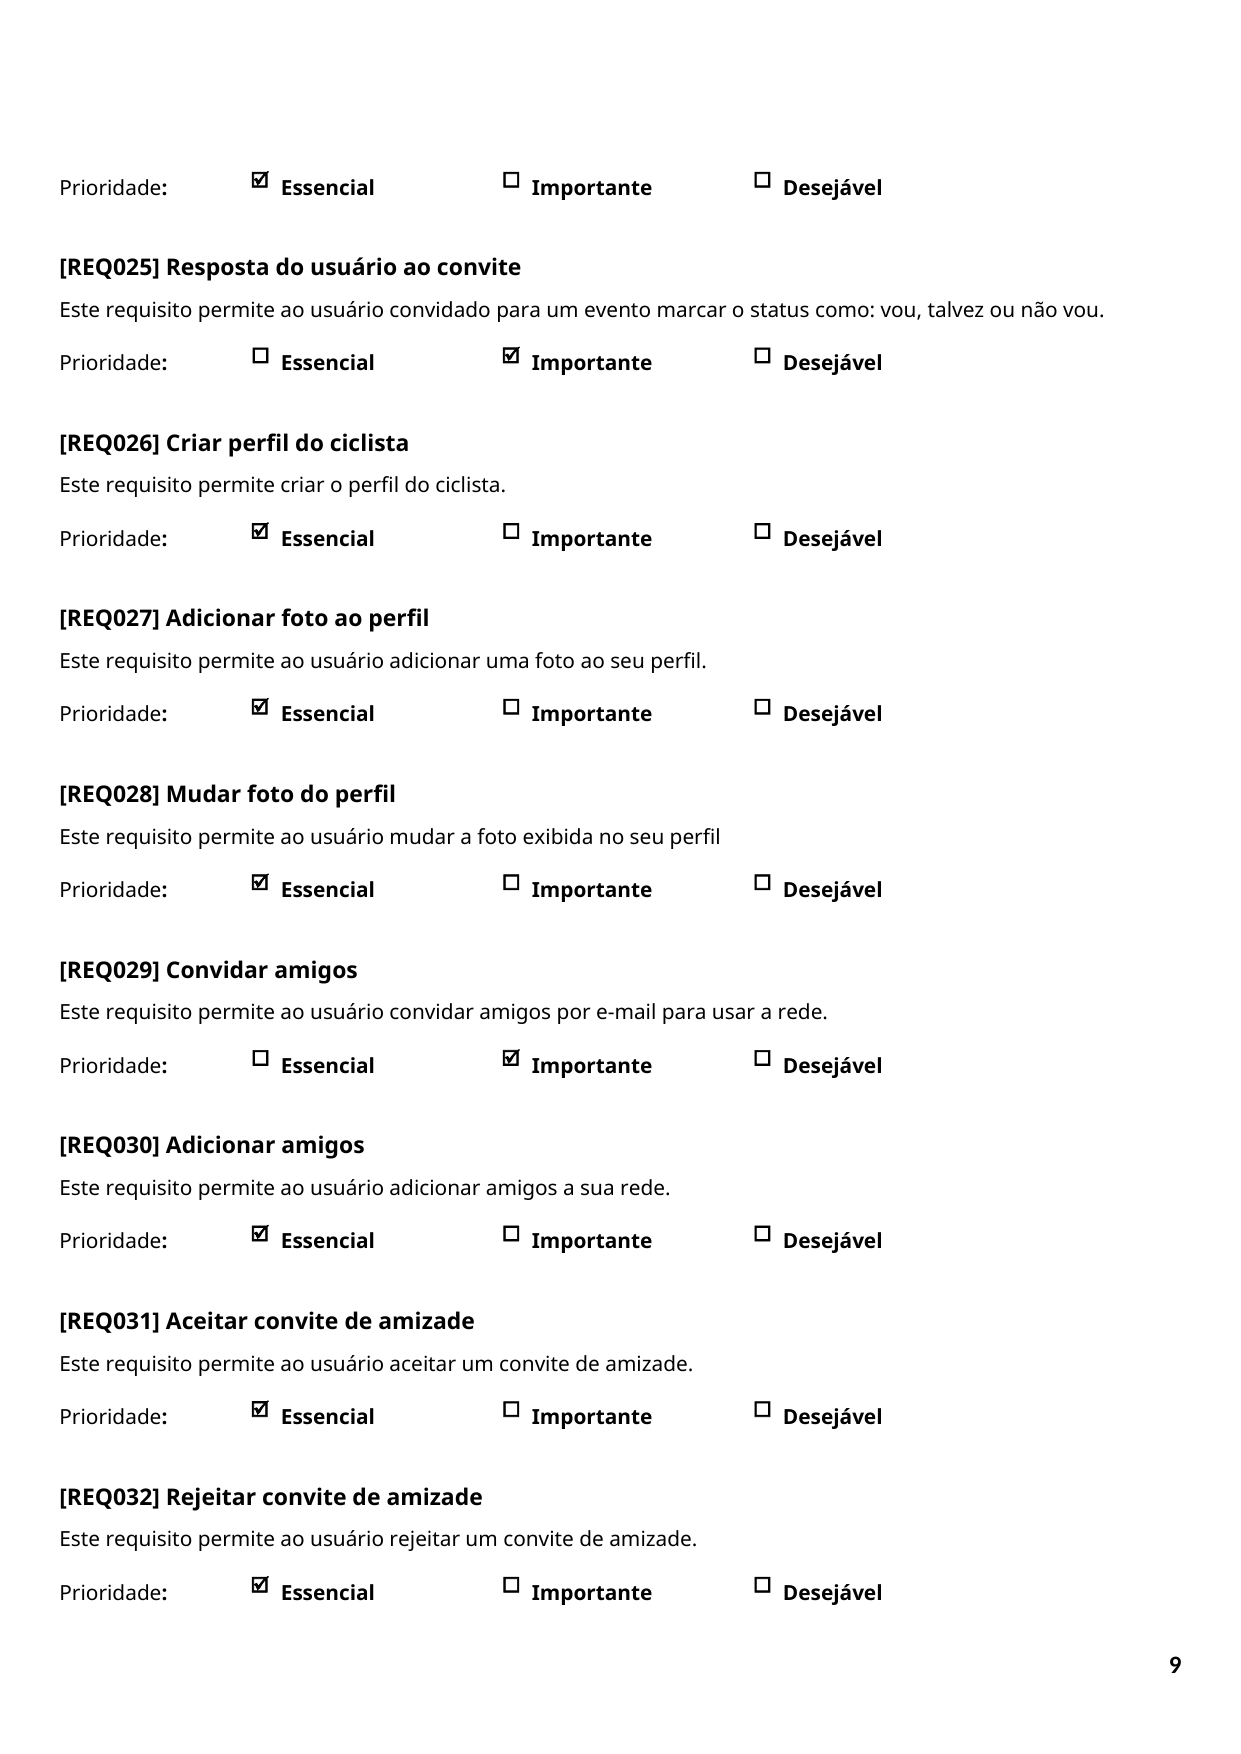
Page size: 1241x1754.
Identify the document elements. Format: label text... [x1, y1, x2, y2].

subtitle [REQ025] Resposta do usuário ao convite [59, 251, 1181, 282]
table_header [236, 499, 281, 577]
table_header Desejável [783, 1553, 926, 1631]
table_header Prioridade: [48, 1553, 236, 1631]
table_header [487, 1377, 532, 1456]
table_header [738, 148, 783, 226]
text Este requisito permite ao usuário mudar a foto exibida no seu perfil [59, 822, 1181, 850]
table_header Essencial [281, 850, 487, 929]
table_header Importante [532, 323, 738, 402]
text Este requisito permite ao usuário adicionar amigos a sua rede. [59, 1173, 1181, 1201]
table_header Prioridade: [48, 1026, 236, 1104]
table_header Essencial [281, 1377, 487, 1456]
table_header Essencial [281, 1553, 487, 1631]
table_header Desejável [783, 499, 926, 577]
table_header [236, 148, 281, 226]
table_header Essencial [281, 323, 487, 402]
text Este requisito permite criar o perfil do ciclista. [59, 471, 1181, 499]
table_header Essencial [281, 675, 487, 753]
table_header [738, 1201, 783, 1280]
table_header Desejável [783, 1026, 926, 1104]
table_header Importante [532, 675, 738, 753]
text Este requisito permite ao usuário convidado para um evento marcar o status como: vou, talvez ou não vou. [59, 295, 1181, 323]
table_header Prioridade: [48, 499, 236, 577]
table_header Desejável [783, 675, 926, 753]
subtitle [REQ031] Aceitar convite de amizade [59, 1305, 1181, 1336]
table_header [738, 499, 783, 577]
table_header [236, 850, 281, 929]
table_header Prioridade: [48, 323, 236, 402]
table_header [487, 148, 532, 226]
subtitle [REQ030] Adicionar amigos [59, 1129, 1181, 1161]
table_header [487, 499, 532, 577]
subtitle [REQ026] Criar perfil do ciclista [59, 427, 1181, 458]
table_header [236, 323, 281, 402]
table_header [738, 1553, 783, 1631]
table_header [738, 850, 783, 929]
table_header Desejável [783, 1377, 926, 1456]
table_header [487, 850, 532, 929]
table_header [487, 1553, 532, 1631]
text Este requisito permite ao usuário adicionar uma foto ao seu perfil. [59, 646, 1181, 674]
table_header Essencial [281, 148, 487, 226]
table_header [236, 1553, 281, 1631]
table_header Essencial [281, 1201, 487, 1280]
table_header Desejável [783, 148, 926, 226]
table_header [236, 1026, 281, 1104]
subtitle [REQ028] Mudar foto do perfil [59, 778, 1181, 809]
text Este requisito permite ao usuário convidar amigos por e-mail para usar a rede. [59, 997, 1181, 1026]
table_header [738, 1377, 783, 1456]
table_header [487, 323, 532, 402]
table_header Essencial [281, 1026, 487, 1104]
table_header Importante [532, 499, 738, 577]
table_header Desejável [783, 323, 926, 402]
table_header [236, 1377, 281, 1456]
text Este requisito permite ao usuário aceitar um convite de amizade. [59, 1349, 1181, 1377]
table_header [738, 1026, 783, 1104]
table_header Importante [532, 850, 738, 929]
table_header Prioridade: [48, 1201, 236, 1280]
table_header Importante [532, 148, 738, 226]
table_header Prioridade: [48, 675, 236, 753]
table_header Desejável [783, 850, 926, 929]
table_header Essencial [281, 499, 487, 577]
table_header [236, 1201, 281, 1280]
table_header Prioridade: [48, 850, 236, 929]
table_header Desejável [783, 1201, 926, 1280]
table_header Prioridade: [48, 1377, 236, 1456]
table_header Importante [532, 1201, 738, 1280]
table_header [738, 323, 783, 402]
table_header Importante [532, 1026, 738, 1104]
table_header [738, 675, 783, 753]
subtitle [REQ027] Adicionar foto ao perfil [59, 602, 1181, 634]
subtitle [REQ032] Rejeitar convite de amizade [59, 1481, 1181, 1512]
table_header Importante [532, 1377, 738, 1456]
table_header [236, 675, 281, 753]
table_header [487, 1026, 532, 1104]
text Este requisito permite ao usuário rejeitar um convite de amizade. [59, 1524, 1181, 1553]
table_header Prioridade: [48, 148, 236, 226]
subtitle [REQ029] Convidar amigos [59, 954, 1181, 985]
table_header Importante [532, 1553, 738, 1631]
table_header [487, 675, 532, 753]
table_header [487, 1201, 532, 1280]
